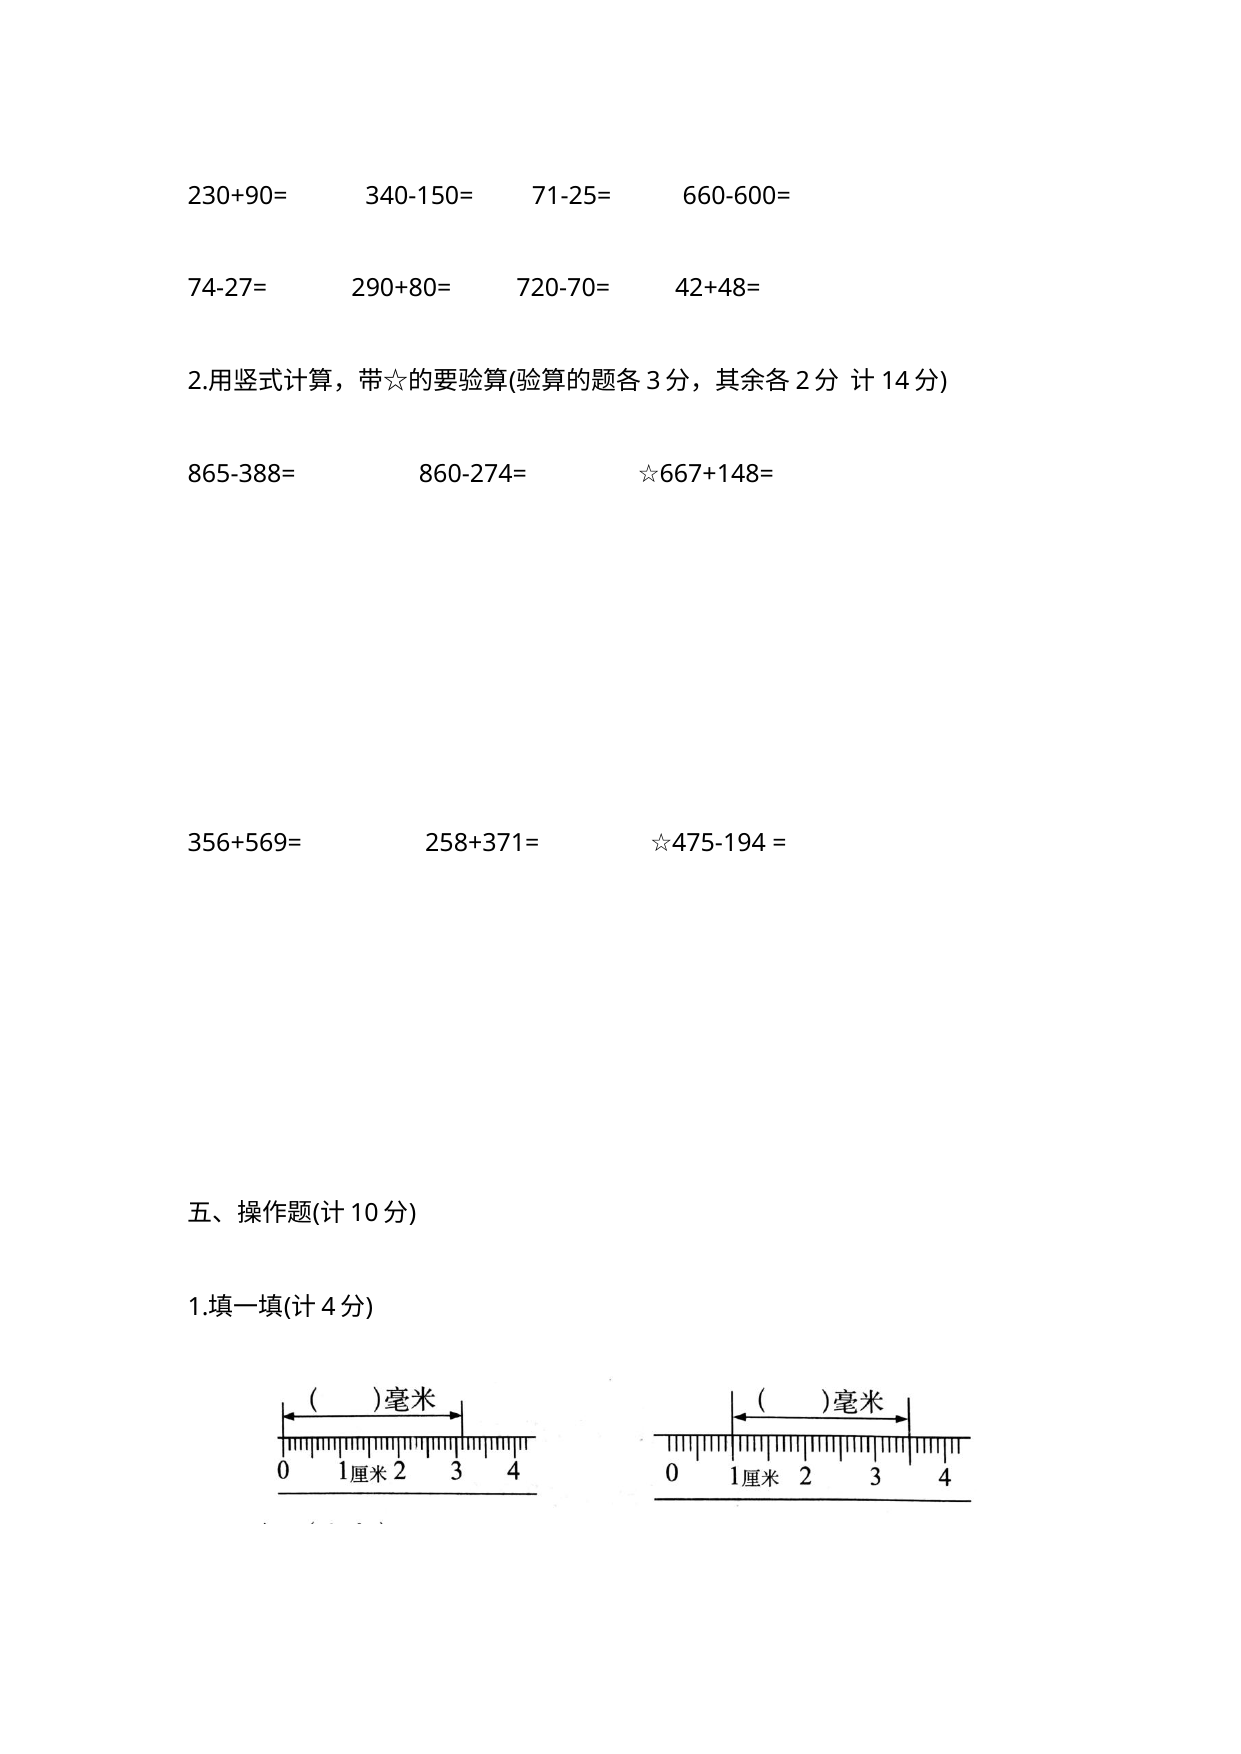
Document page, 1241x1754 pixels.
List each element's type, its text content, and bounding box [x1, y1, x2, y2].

text 74-27= 290+80= 720-70= 42+48= [187, 254, 1053, 319]
picture [263, 1376, 977, 1524]
text 2.用竖式计算，带☆的要验算(验算的题各3分，其余各2分 计14分) [187, 346, 1053, 411]
text 五、操作题(计10分) [187, 1178, 1053, 1243]
text 356+569= 258+371= ☆475-194 = [187, 809, 1053, 874]
text 865-388= 860-274= ☆667+148= [187, 440, 1053, 505]
text 230+90= 340-150= 71-25= 660-600= [187, 162, 1053, 227]
text 1.填一填(计4分) [187, 1272, 1053, 1337]
